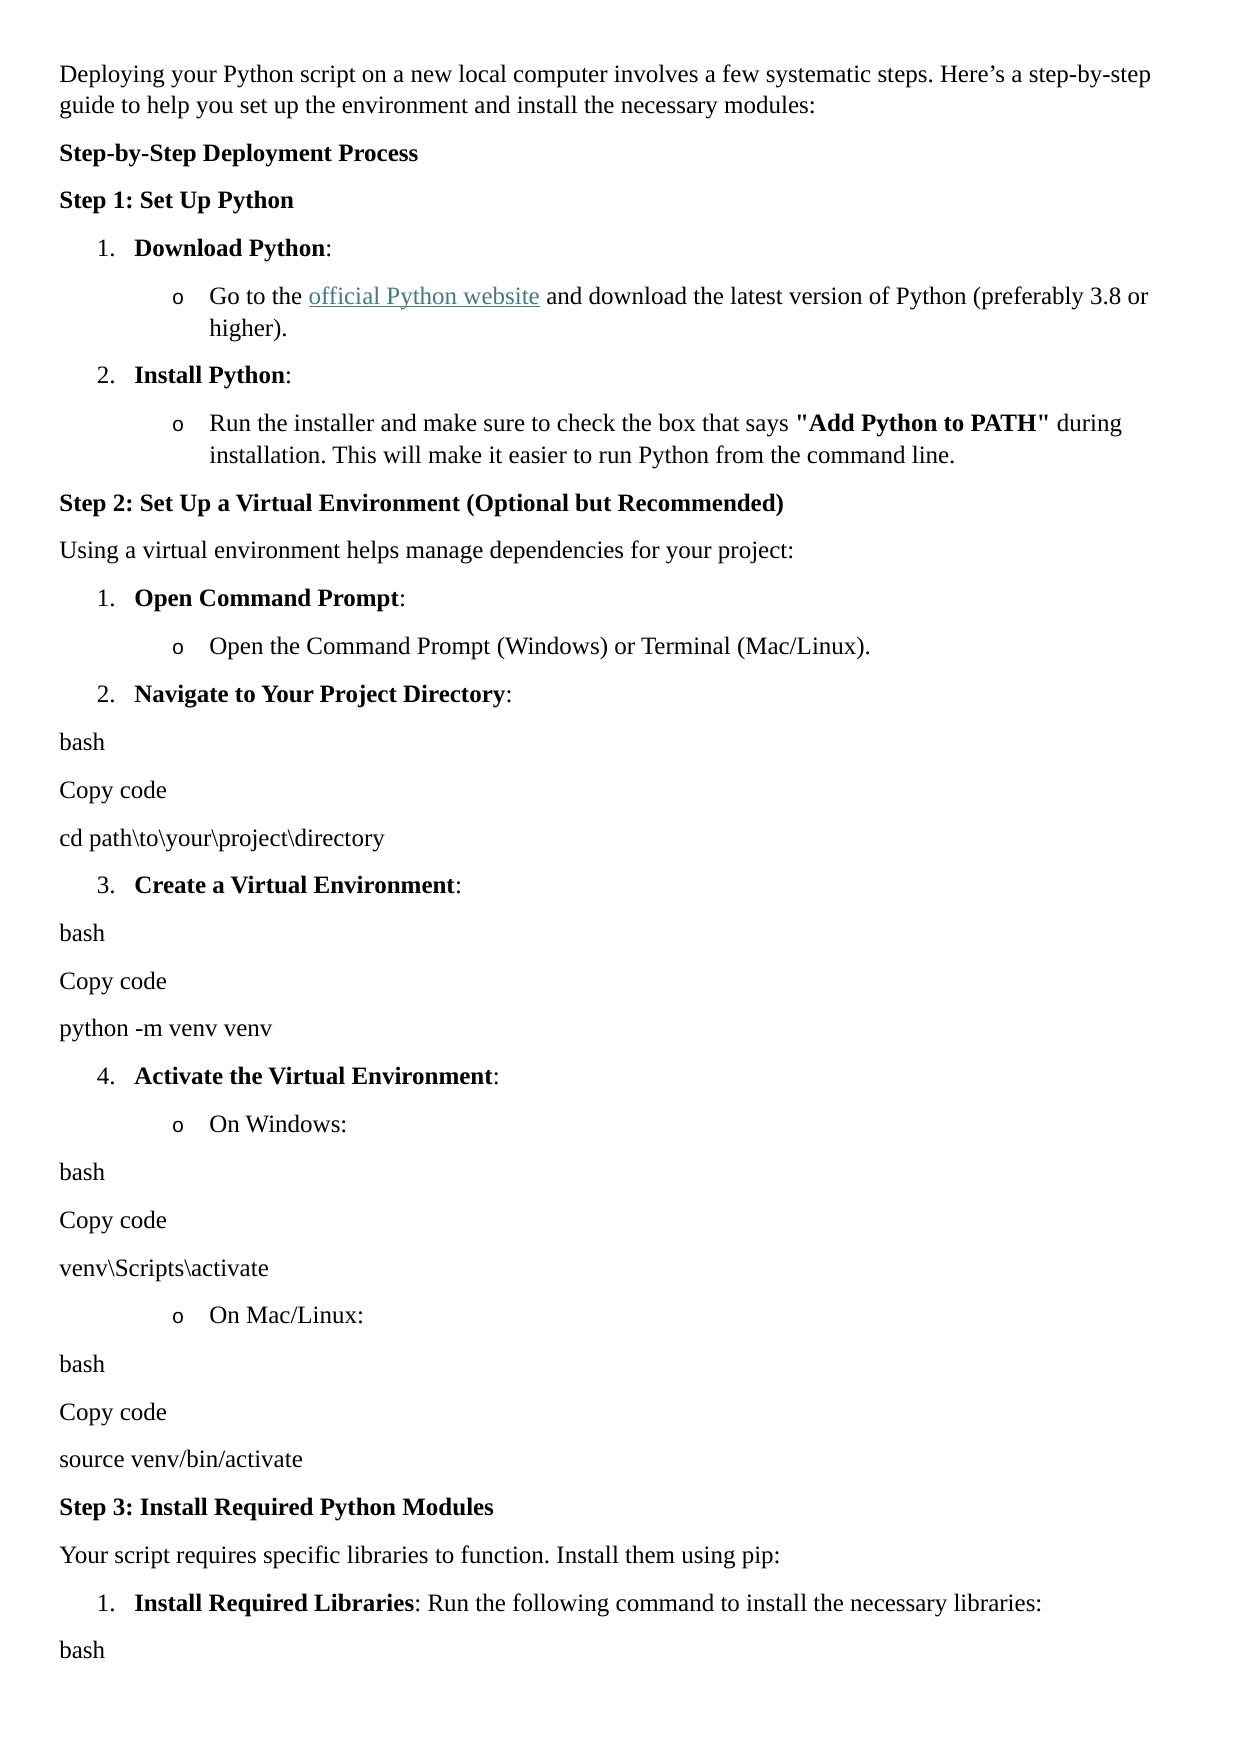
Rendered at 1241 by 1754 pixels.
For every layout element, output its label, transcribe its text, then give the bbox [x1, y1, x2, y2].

text Deploying your Python script on a new local computer involves a few systematic steps. Here’s a step-by-step guide to help you set up the environment and install the necessary modules: [59, 59, 1181, 119]
text Step 3: Install Required Python Modules [59, 1492, 1181, 1521]
text Step-by-Step Deployment Process [59, 138, 1181, 167]
text bash [59, 1635, 1181, 1664]
list Install Python: [97, 361, 1181, 389]
text bash [59, 1349, 1181, 1378]
text cd path\to\your\project\directory [59, 823, 1181, 851]
text Copy code [59, 1397, 1181, 1426]
text Copy code [59, 775, 1181, 804]
list On Windows: [172, 1109, 1181, 1138]
list Activate the Virtual Environment: [97, 1061, 1181, 1090]
text venv\Scripts\activate [59, 1253, 1181, 1282]
text Copy code [59, 966, 1181, 994]
text Copy code [59, 1205, 1181, 1234]
list Open the Command Prompt (Windows) or Terminal (Mac/Linux). [172, 631, 1181, 661]
text bash [59, 1157, 1181, 1186]
text Your script requires specific libraries to function. Install them using pip: [59, 1540, 1181, 1569]
list Go to the official Python website and download the latest version of Python (preferably 3.8 or higher). [172, 281, 1181, 342]
text Using a virtual environment helps manage dependencies for your project: [59, 536, 1181, 564]
text bash [59, 918, 1181, 947]
list Create a Virtual Environment: [97, 870, 1181, 899]
text Step 1: Set Up Python [59, 186, 1181, 214]
list Install Required Libraries: Run the following command to install the necessary libraries: [97, 1588, 1181, 1616]
list On Mac/Linux: [172, 1301, 1181, 1330]
text python -m venv venv [59, 1013, 1181, 1042]
list Open Command Prompt: [97, 583, 1181, 612]
text bash [59, 727, 1181, 756]
list Download Python: [97, 233, 1181, 262]
list Run the installer and make sure to check the box that says "Add Python to PATH" during installation. This will make it easier to run Python from the command line. [172, 408, 1181, 469]
text source venv/bin/activate [59, 1444, 1181, 1473]
list Navigate to Your Project Directory: [97, 679, 1181, 708]
text Step 2: Set Up a Virtual Environment (Optional but Recommended) [59, 488, 1181, 517]
